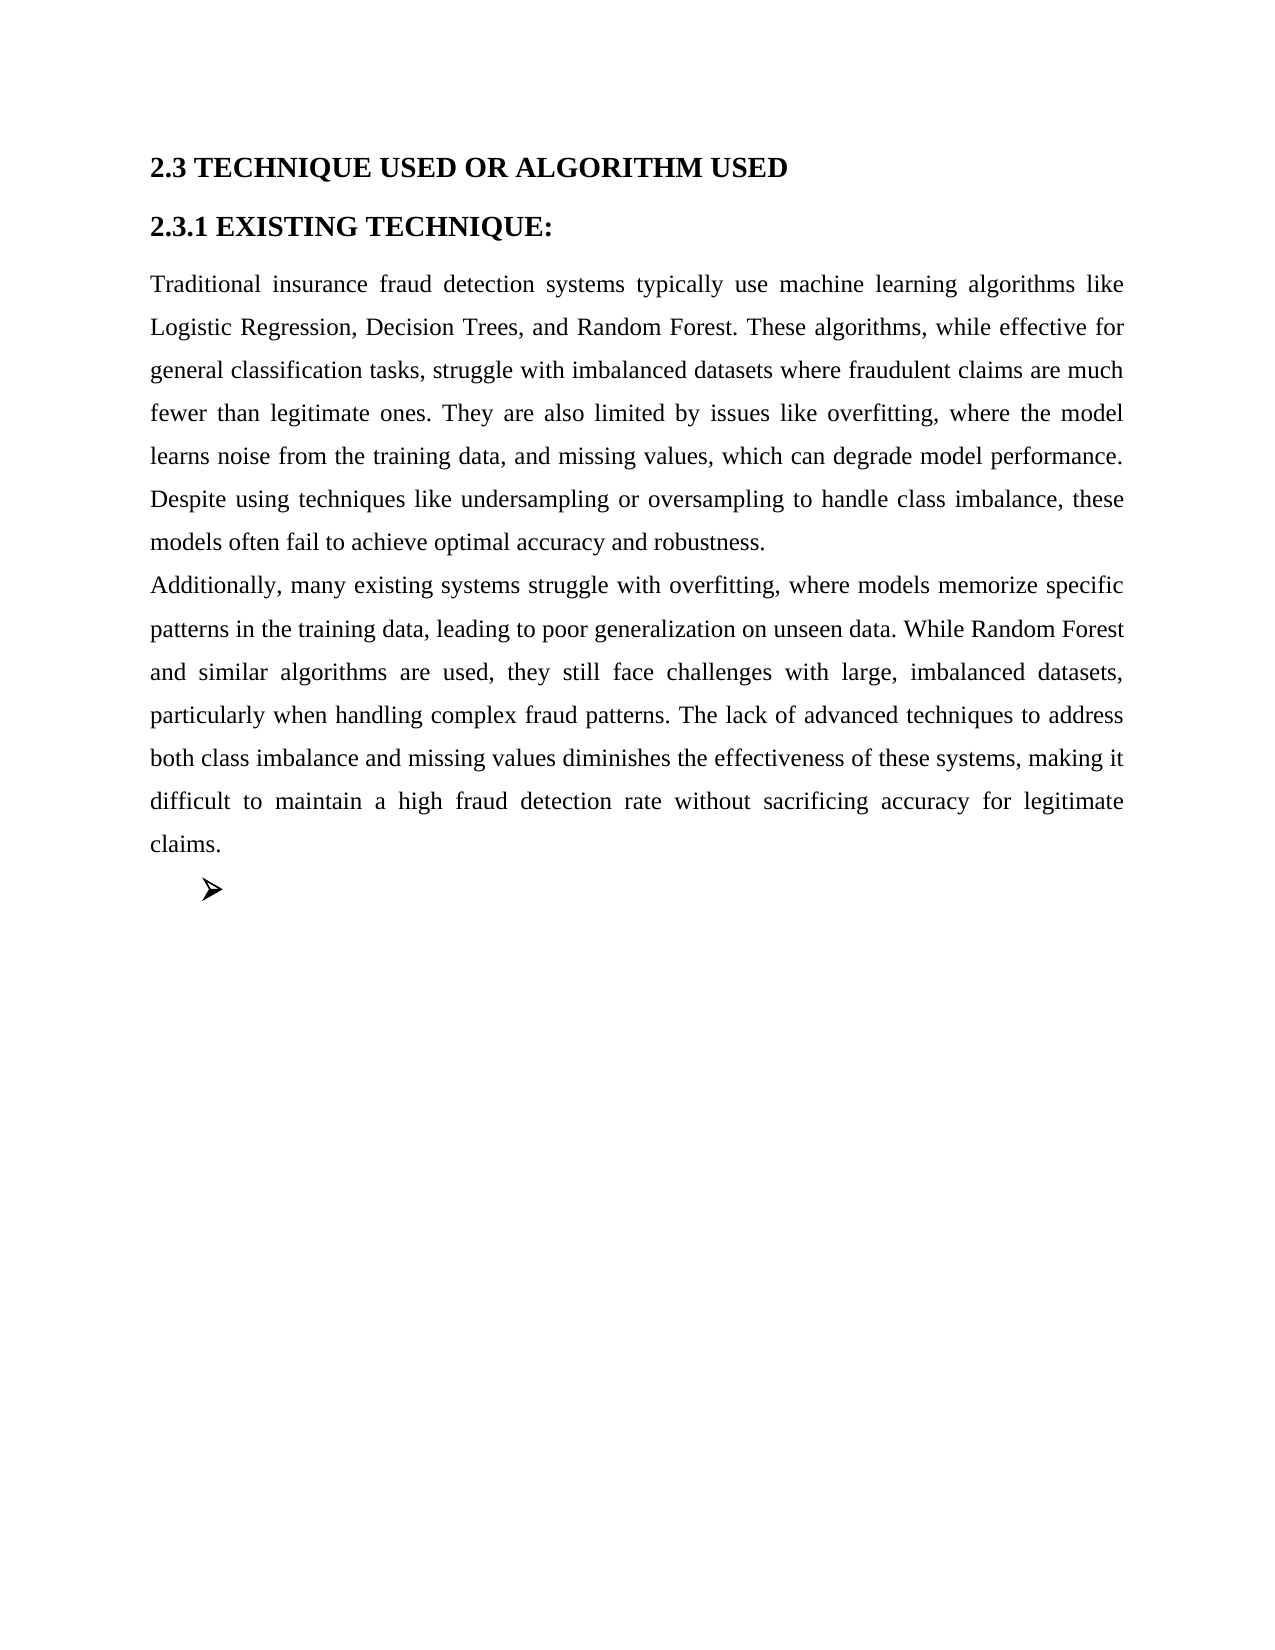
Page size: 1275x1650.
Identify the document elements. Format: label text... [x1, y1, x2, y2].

list Traditional insurance fraud detection systems typically use machine learning algorithms like Logistic Regression, Decision Trees, and Random Forest. These algorithms, while effective for general classification tasks, struggle with imbalanced datasets where fraudulent claims are much fewer than legitimate ones. They are also limited by issues like overfitting, where the model learns noise from the training data, and missing values, which can degrade model performance. Despite using techniques like undersampling or oversampling to handle class imbalance, these models often fail to achieve optimal accuracy and robustness. [150, 269, 1125, 556]
list Additionally, many existing systems struggle with overfitting, where models memorize specific patterns in the training data, leading to poor generalization on unseen data. While Random Forest and similar algorithms are used, they still face challenges with large, imbalanced datasets, particularly when handling complex fraud patterns. The lack of advanced techniques to address both class imbalance and missing values diminishes the effectiveness of these systems, making it difficult to maintain a high fraud detection rate without sacrificing accuracy for legitimate claims. [150, 571, 1125, 858]
text 2.3.1 EXISTING TECHNIQUE: [150, 209, 1125, 243]
text 2.3 TECHNIQUE USED OR ALGORITHM USED [150, 150, 1125, 183]
